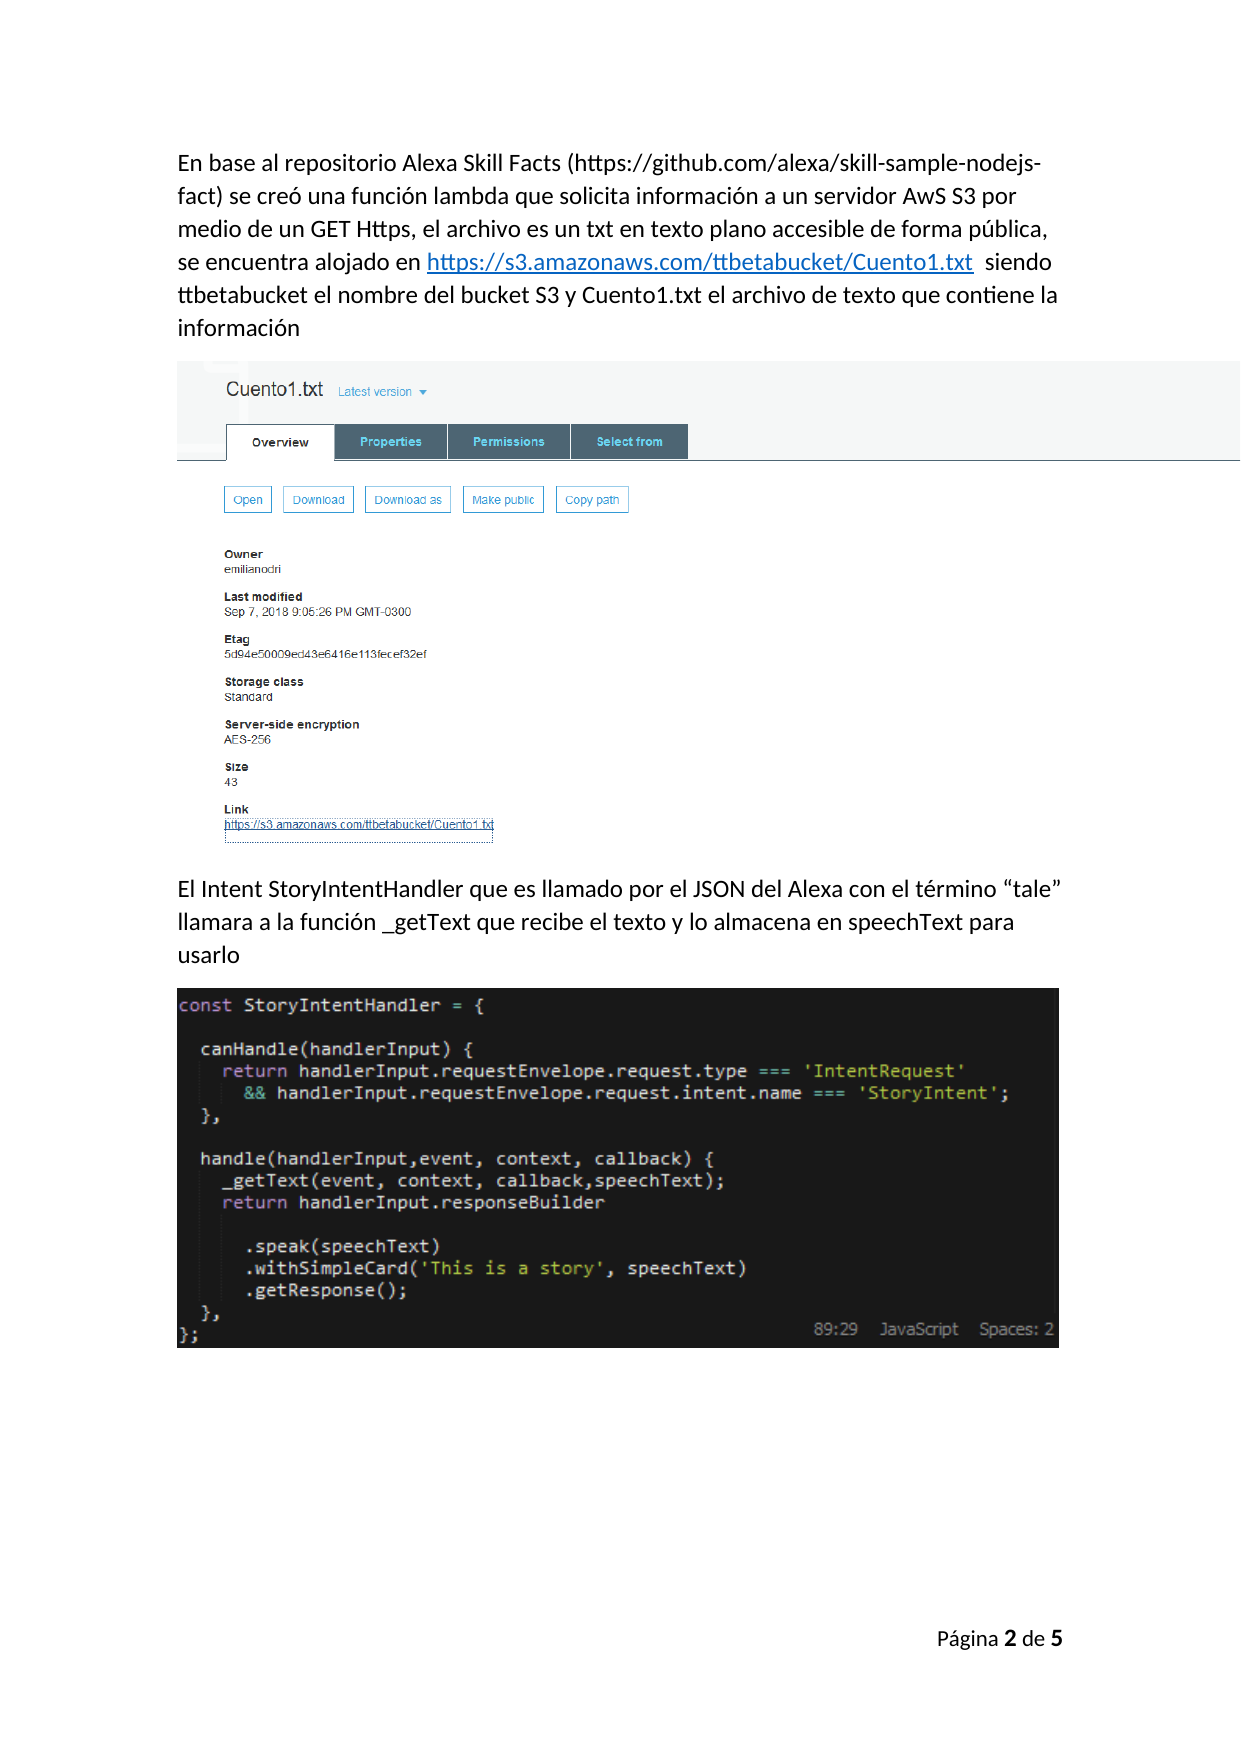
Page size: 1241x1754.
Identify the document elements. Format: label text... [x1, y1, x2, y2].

picture [177, 361, 1241, 854]
text El Intent StoryIntentHandler que es llamado por el JSON del Alexa con el término “tale” llamara a la función _getText que recibe el texto y lo almacena en speechText para usarlo [177, 873, 1063, 969]
picture [177, 988, 1059, 1348]
text En base al repositorio Alexa Skill Facts (https://github.com/alexa/skill-sample-nodejs-fact) se creó una función lambda que solicita información a un servidor AwS S3 por medio de un GET Https, el archivo es un txt en texto plano accesible de forma pública, se encuentra alojado en https://s3.amazonaws.com/ttbetabucket/Cuento1.txt siendo ttbetabucket el nombre del bucket S3 y Cuento1.txt el archivo de texto que contiene la información [177, 148, 1063, 343]
